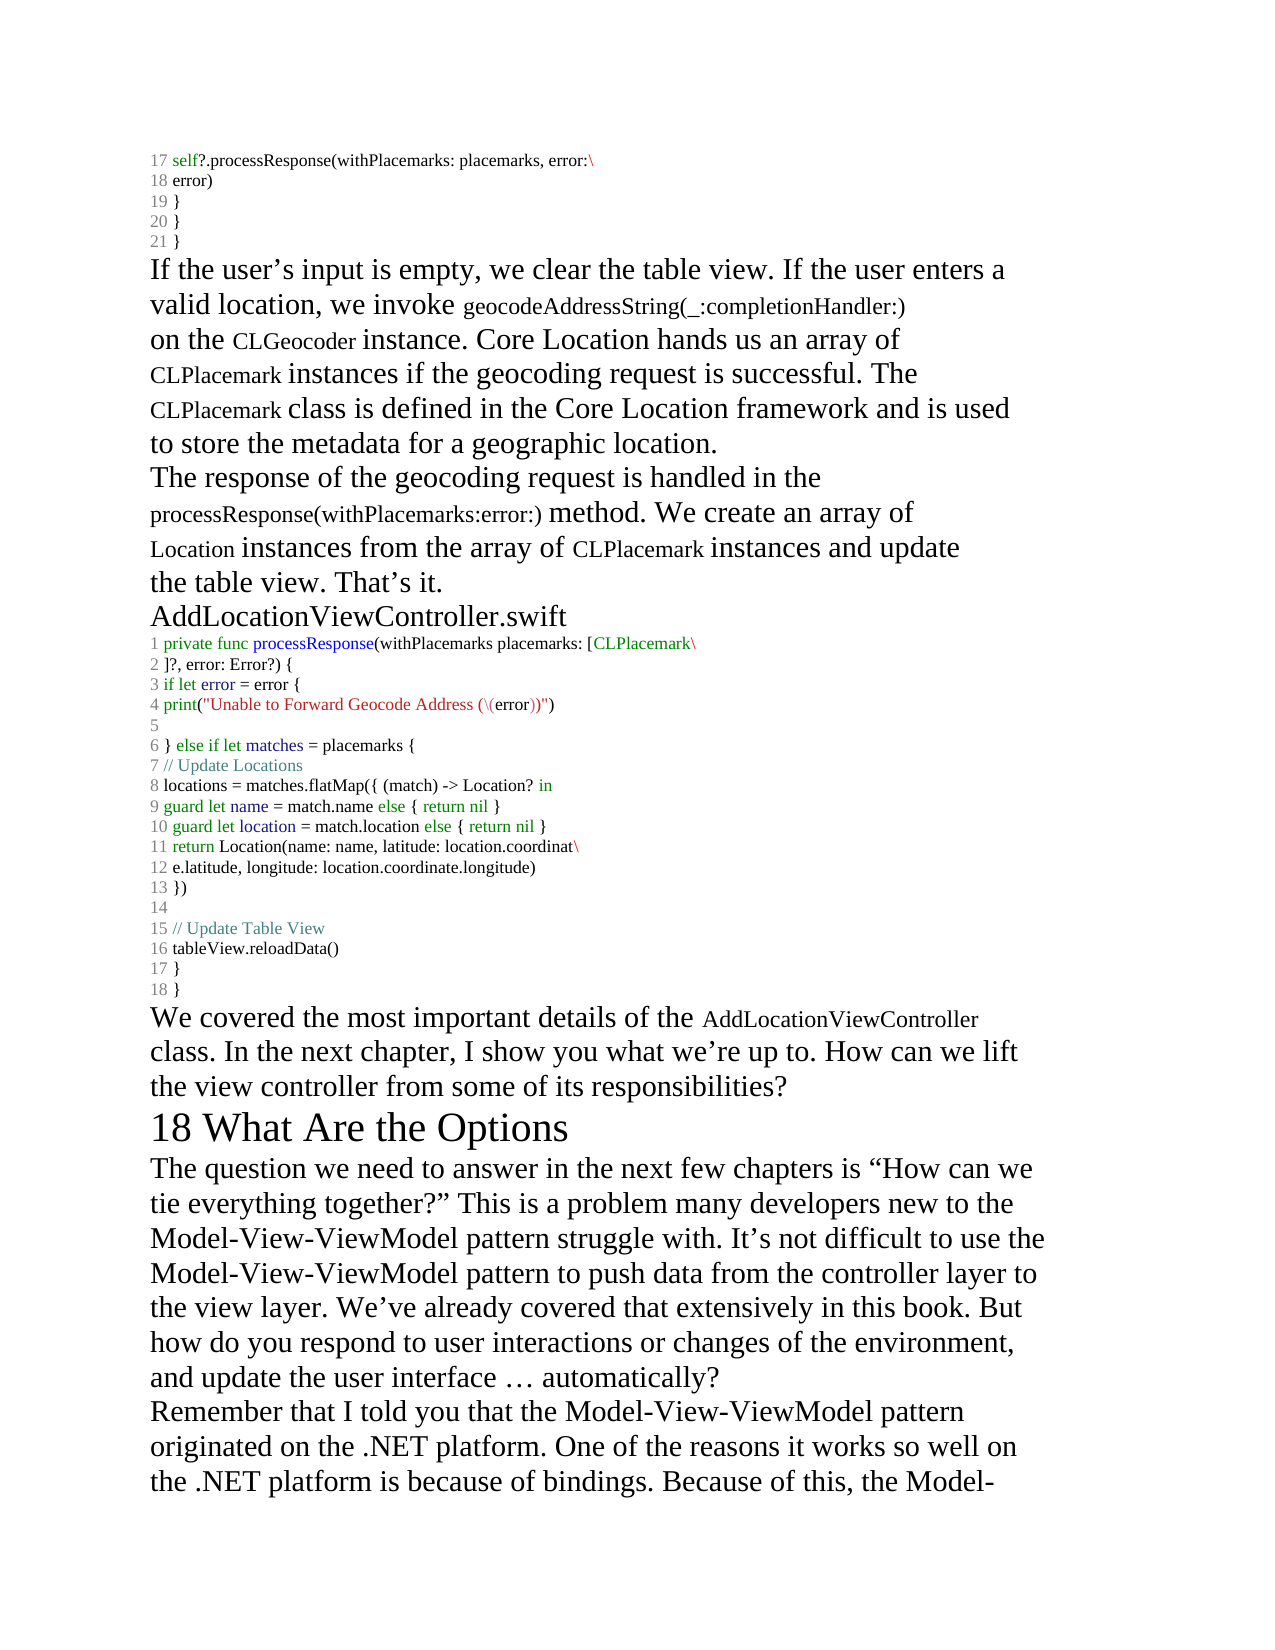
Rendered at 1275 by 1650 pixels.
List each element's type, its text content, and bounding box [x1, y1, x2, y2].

text The response of the geocoding request is handled in the [150, 460, 1125, 494]
text the table view. That’s it. [150, 564, 1125, 598]
text 18 error) [150, 170, 1125, 191]
text 13 }) [150, 877, 1125, 897]
text 1 private func processResponse(withPlacemarks placemarks: [CLPlacemark\ [150, 633, 1125, 653]
text Location instances from the array of CLPlacemark instances and update [150, 529, 1125, 564]
text 10 guard let location = match.location else { return nil } [150, 816, 1125, 836]
text valid location, we invoke geocodeAddressString(_:completionHandler:) [150, 286, 1125, 321]
text We covered the most important details of the AddLocationViewController [150, 999, 1125, 1033]
text Model-View-ViewModel pattern struggle with. It’s not difficult to use the [150, 1220, 1125, 1255]
text 17 self?.processResponse(withPlacemarks: placemarks, error:\ [150, 150, 1125, 170]
text the .NET platform is because of bindings. Because of this, the Model- [150, 1463, 1125, 1498]
text 11 return Location(name: name, latitude: location.coordinat\ [150, 836, 1125, 857]
text 5 [150, 714, 1125, 735]
text the view controller from some of its responsibilities? [150, 1068, 1125, 1103]
text 14 [150, 897, 1125, 917]
text 15 // Update Table View [150, 917, 1125, 938]
text AddLocationViewController.swift [150, 598, 1125, 633]
text on the CLGeocoder instance. Core Location hands us an array of [150, 321, 1125, 356]
text The question we need to answer in the next few chapters is “How can we [150, 1151, 1125, 1185]
text originated on the .NET platform. One of the reasons it works so well on [150, 1428, 1125, 1463]
text 16 tableView.reloadData() [150, 938, 1125, 958]
text to store the metadata for a geographic location. [150, 425, 1125, 460]
text 9 guard let name = match.name else { return nil } [150, 796, 1125, 816]
text 18 } [150, 978, 1125, 999]
text 20 } [150, 211, 1125, 231]
text processResponse(withPlacemarks:error:) method. We create an array of [150, 494, 1125, 529]
text the view layer. We’ve already covered that extensively in this book. But [150, 1289, 1125, 1324]
text Remember that I told you that the Model-View-ViewModel pattern [150, 1393, 1125, 1428]
text CLPlacemark instances if the geocoding request is successful. The [150, 356, 1125, 390]
text tie everything together?” This is a problem many developers new to the [150, 1185, 1125, 1220]
text If the user’s input is empty, we clear the table view. If the user enters a [150, 252, 1125, 286]
text 6 } else if let matches = placemarks { [150, 735, 1125, 755]
text 8 locations = matches.flatMap({ (match) -> Location? in [150, 775, 1125, 796]
text 18 What Are the Options [150, 1103, 1125, 1151]
text Model-View-ViewModel pattern to push data from the controller layer to [150, 1255, 1125, 1289]
text 21 } [150, 231, 1125, 252]
text how do you respond to user interactions or changes of the environment, [150, 1324, 1125, 1359]
text 17 } [150, 958, 1125, 978]
text class. In the next chapter, I show you what we’re up to. How can we lift [150, 1033, 1125, 1068]
text 19 } [150, 191, 1125, 211]
text 12 e.latitude, longitude: location.coordinate.longitude) [150, 857, 1125, 877]
text 3 if let error = error { [150, 674, 1125, 694]
text and update the user interface … automatically? [150, 1359, 1125, 1393]
text 4 print("Unable to Forward Geocode Address (\(error))") [150, 694, 1125, 714]
text 2 ]?, error: Error?) { [150, 653, 1125, 674]
text CLPlacemark class is defined in the Core Location framework and is used [150, 390, 1125, 425]
text 7 // Update Locations [150, 755, 1125, 775]
